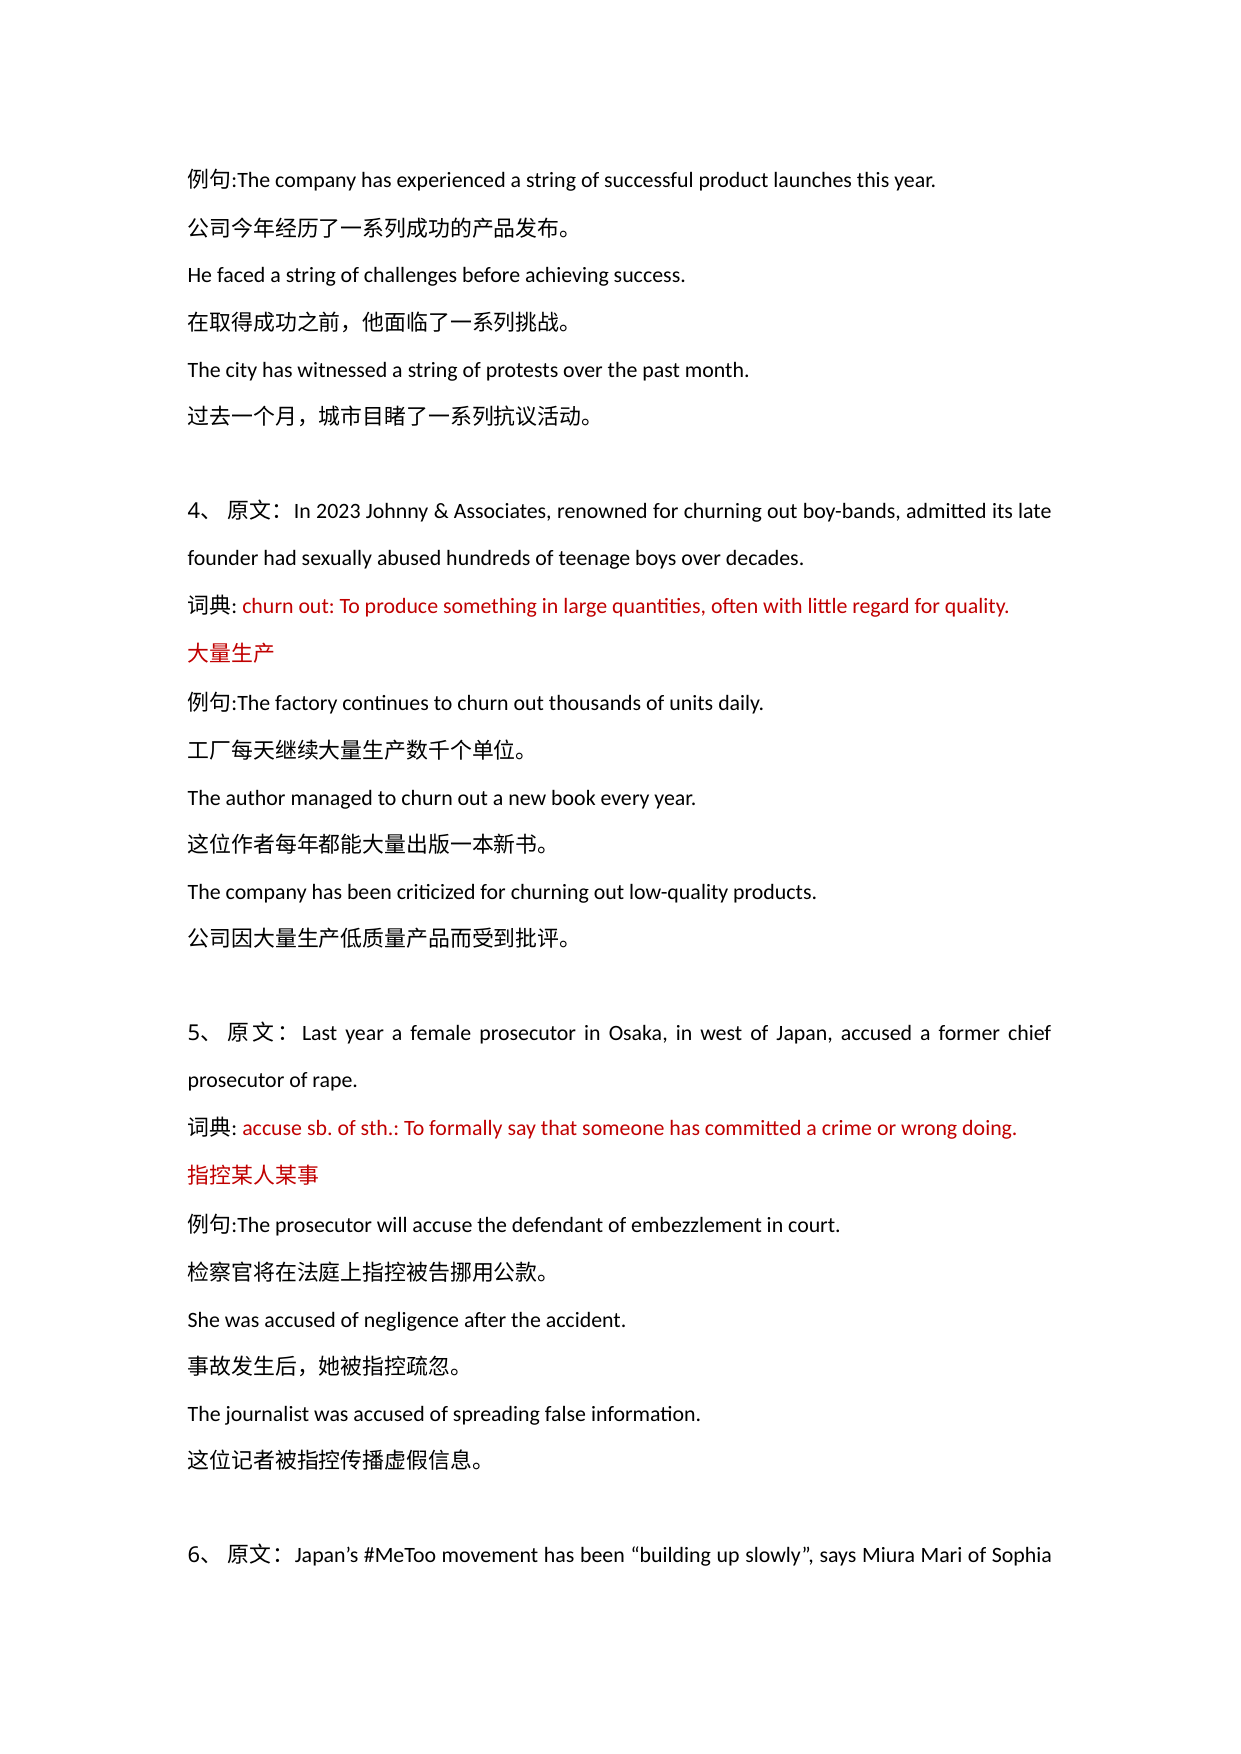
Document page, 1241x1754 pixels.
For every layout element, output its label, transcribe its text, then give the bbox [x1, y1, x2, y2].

text 大量生产 [187, 636, 1053, 668]
text 指控某人某事 [187, 1158, 1053, 1190]
list 原文：Last year a female prosecutor in Osaka, in west of Japan, accused a former chief prosecutor of rape. [187, 1015, 1053, 1096]
text She was accused of negligence after the accident. [187, 1303, 1053, 1335]
text 在取得成功之前，他面临了一系列挑战。 [187, 304, 1053, 337]
text 词典: accuse sb. of sth.: To formally say that someone has committed a crime or wrong doing. [187, 1109, 1053, 1142]
text The author managed to churn out a new book every year. [187, 781, 1053, 813]
text 过去一个月，城市目睹了一系列抗议活动。 [187, 399, 1053, 431]
text 事故发生后，她被指控疏忽。 [187, 1349, 1053, 1381]
text 公司今年经历了一系列成功的产品发布。 [187, 210, 1053, 243]
text The city has witnessed a string of protests over the past month. [187, 353, 1053, 385]
text 这位作者每年都能大量出版一本新书。 [187, 827, 1053, 859]
list 原文：In 2023 Johnny & Associates, renowned for churning out boy-bands, admitted its late founder had sexually abused hundreds of teenage boys over decades. [187, 493, 1053, 574]
text 例句:The company has experienced a string of successful product launches this year. [187, 162, 1053, 194]
text The journalist was accused of spreading false information. [187, 1397, 1053, 1429]
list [187, 1537, 1053, 1569]
text 这位记者被指控传播虚假信息。 [187, 1443, 1053, 1475]
text 公司因大量生产低质量产品而受到批评。 [187, 921, 1053, 953]
text 检察官将在法庭上指控被告挪用公款。 [187, 1254, 1053, 1287]
text 工厂每天继续大量生产数千个单位。 [187, 732, 1053, 765]
text The company has been criticized for churning out low-quality products. [187, 875, 1053, 907]
text 例句:The factory continues to churn out thousands of units daily. [187, 684, 1053, 717]
text 例句:The prosecutor will accuse the defendant of embezzlement in court. [187, 1206, 1053, 1239]
text 词典: churn out: To produce something in large quantities, often with little regard for quality. [187, 587, 1053, 620]
text He faced a string of challenges before achieving success. [187, 259, 1053, 291]
